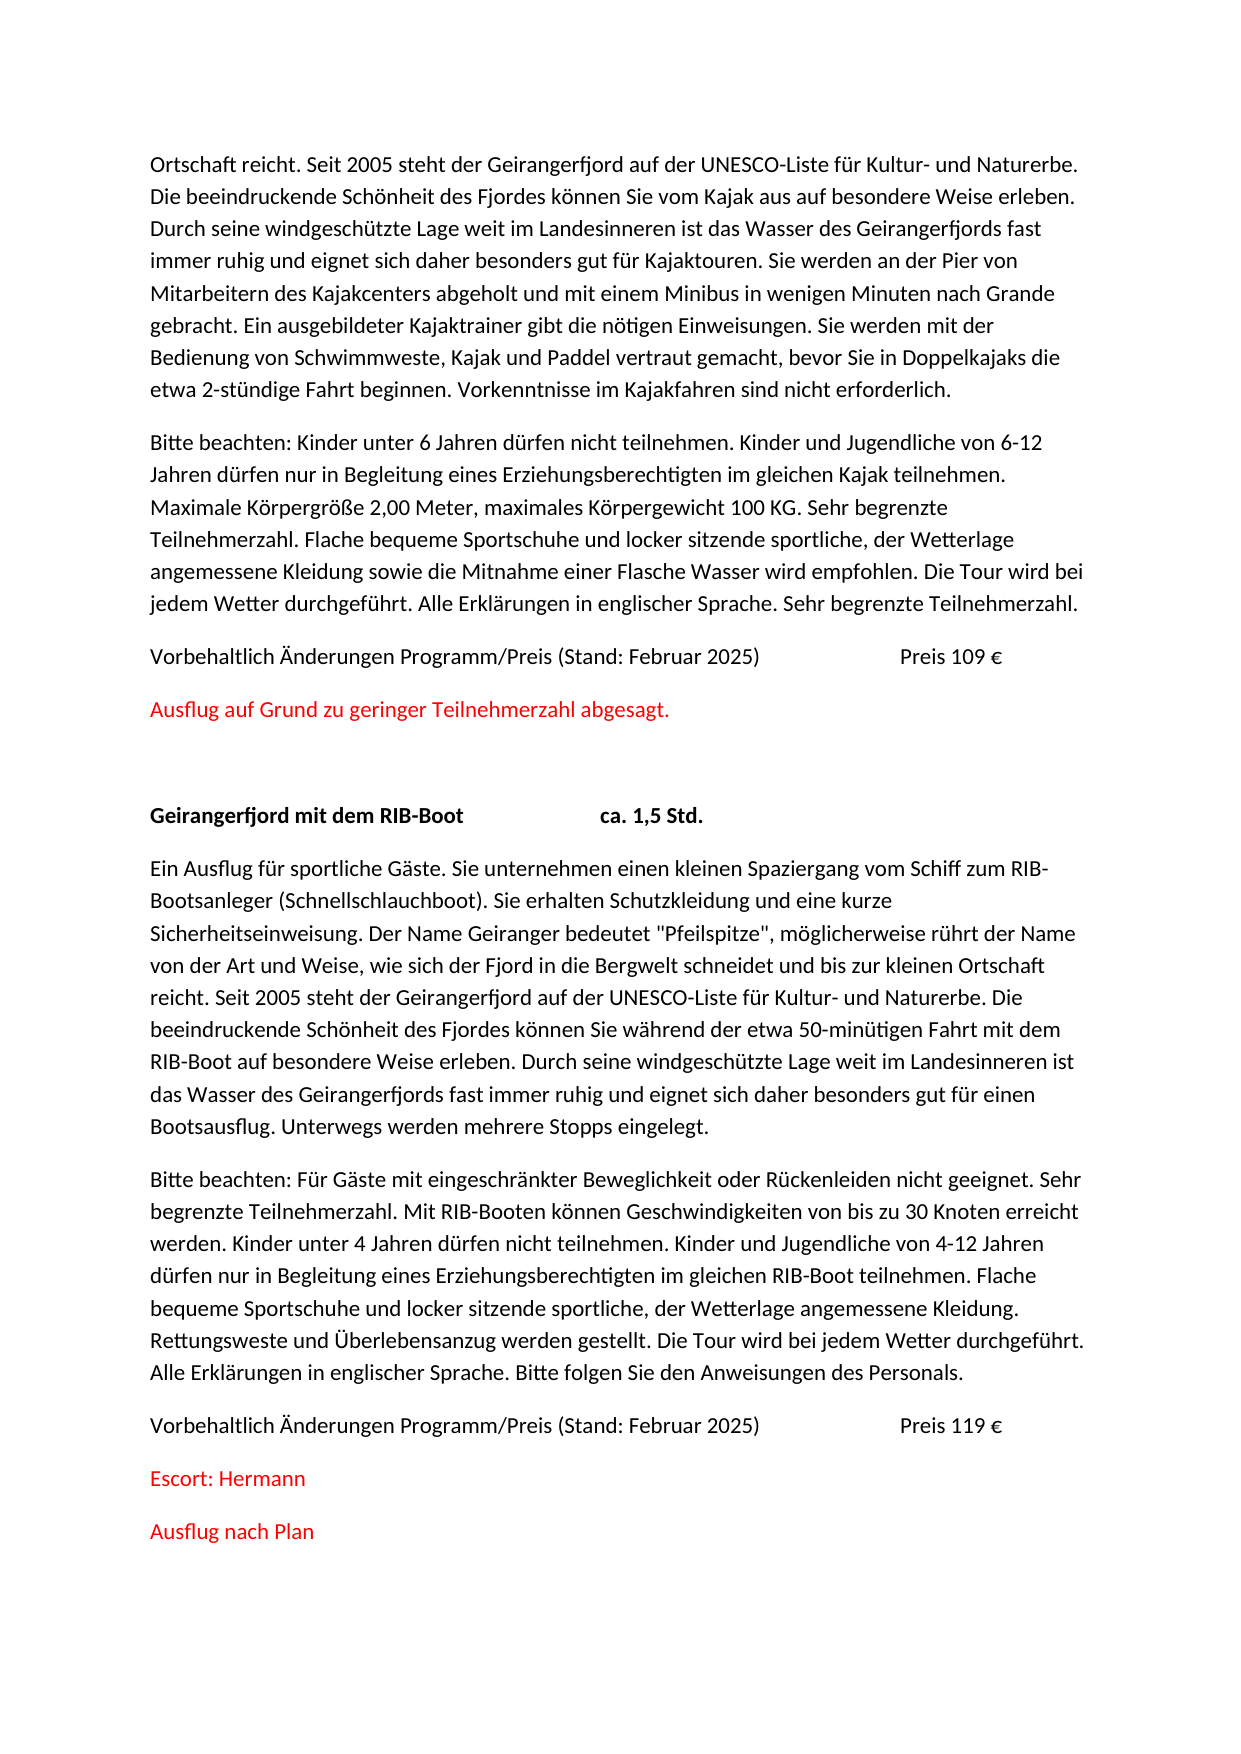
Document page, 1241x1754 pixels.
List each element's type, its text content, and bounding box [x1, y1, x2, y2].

text Bitte beachten: Für Gäste mit eingeschränkter Beweglichkeit oder Rückenleiden nicht geeignet. Sehr begrenzte Teilnehmerzahl. Mit RIB-Booten können Geschwindigkeiten von bis zu 30 Knoten erreicht werden. Kinder unter 4 Jahren dürfen nicht teilnehmen. Kinder und Jugendliche von 4-12 Jahren dürfen nur in Begleitung eines Erziehungsberechtigten im gleichen RIB-Boot teilnehmen. Flache bequeme Sportschuhe und locker sitzende sportliche, der Wetterlage angemessene Kleidung. Rettungsweste und Überlebensanzug werden gestellt. Die Tour wird bei jedem Wetter durchgeführt. Alle Erklärungen in englischer Sprache. Bitte folgen Sie den Anweisungen des Personals. [150, 1165, 1090, 1386]
text Ein Ausflug für sportliche Gäste. Sie unternehmen einen kleinen Spaziergang vom Schiff zum RIB-Bootsanleger (Schnellschlauchboot). Sie erhalten Schutzkleidung und eine kurze Sicherheitseinweisung. Der Name Geiranger bedeutet "Pfeilspitze", möglicherweise rührt der Name von der Art und Weise, wie sich der Fjord in die Bergwelt schneidet und bis zur kleinen Ortschaft reicht. Seit 2005 steht der Geirangerfjord auf der UNESCO-Liste für Kultur- und Naturerbe. Die beeindruckende Schönheit des Fjordes können Sie während der etwa 50-minütigen Fahrt mit dem RIB-Boot auf besondere Weise erleben. Durch seine windgeschützte Lage weit im Landesinneren ist das Wasser des Geirangerfjords fast immer ruhig und eignet sich daher besonders gut für einen Bootsausflug. Unterwegs werden mehrere Stopps eingelegt. [150, 854, 1090, 1140]
text Ausflug auf Grund zu geringer Teilnehmerzahl abgesagt. [150, 695, 1090, 723]
text Geirangerfjord mit dem RIB-Boot ca. 1,5 Std. [150, 801, 1090, 829]
text Vorbehaltlich Änderungen Programm/Preis (Stand: Februar 2025) Preis 109 € [150, 642, 1090, 670]
text Vorbehaltlich Änderungen Programm/Preis (Stand: Februar 2025) Preis 119 € [150, 1411, 1090, 1439]
text Ausflug nach Plan [150, 1517, 1090, 1545]
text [150, 150, 1090, 403]
text Escort: Hermann [150, 1464, 1090, 1492]
text Bitte beachten: Kinder unter 6 Jahren dürfen nicht teilnehmen. Kinder und Jugendliche von 6-12 Jahren dürfen nur in Begleitung eines Erziehungsberechtigten im gleichen Kajak teilnehmen. Maximale Körpergröße 2,00 Meter, maximales Körpergewicht 100 KG. Sehr begrenzte Teilnehmerzahl. Flache bequeme Sportschuhe und locker sitzende sportliche, der Wetterlage angemessene Kleidung sowie die Mitnahme einer Flasche Wasser wird empfohlen. Die Tour wird bei jedem Wetter durchgeführt. Alle Erklärungen in englischer Sprache. Sehr begrenzte Teilnehmerzahl. [150, 428, 1090, 617]
